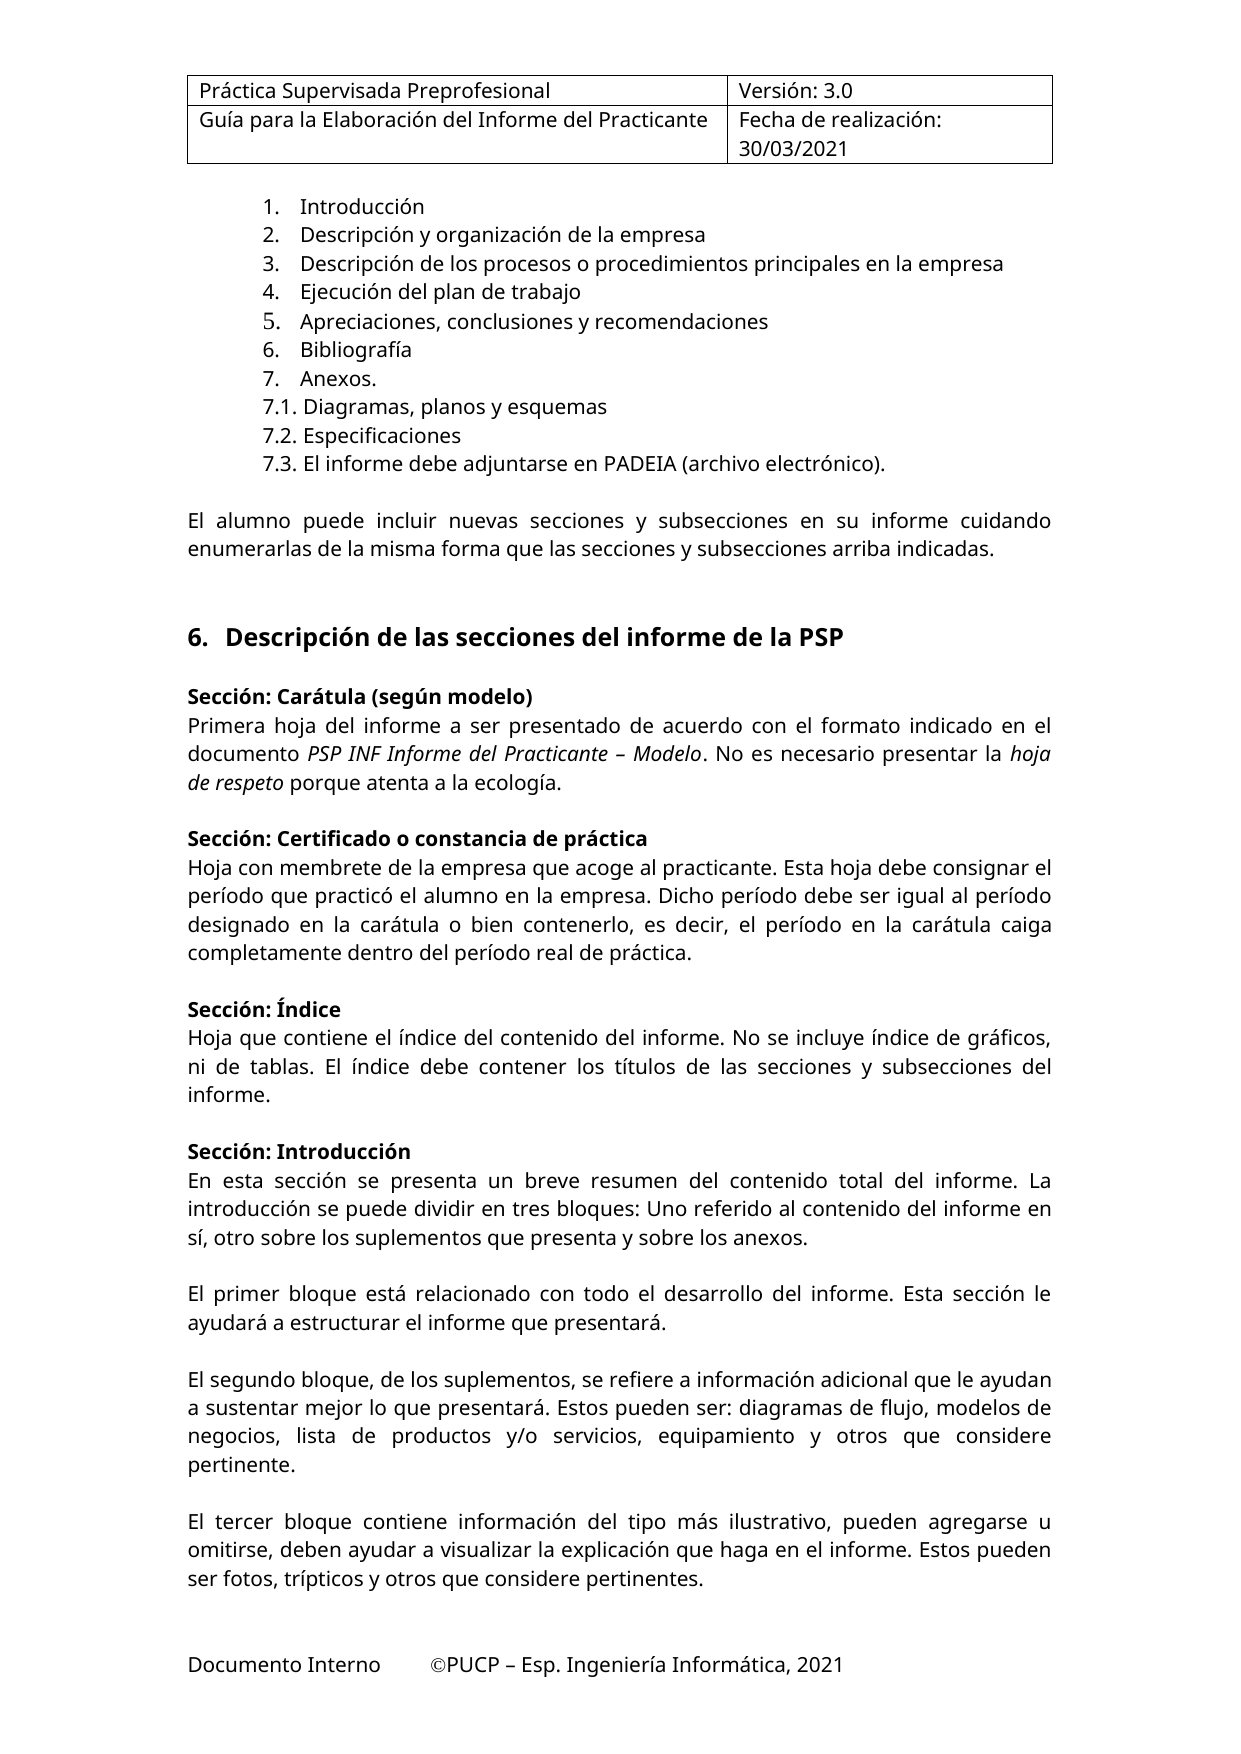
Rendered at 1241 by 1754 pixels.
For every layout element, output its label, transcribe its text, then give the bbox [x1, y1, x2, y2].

list Bibliografía [262, 335, 1053, 364]
list El informe debe adjuntarse en PADEIA (archivo electrónico). [262, 449, 1053, 478]
list Introducción [262, 192, 1053, 221]
list Descripción de las secciones del informe de [187, 620, 1053, 654]
text Sección: Índice [187, 995, 1053, 1023]
text El segundo bloque, de los suplementos, se refiere a información adicional que le ayudan a sustentar mejor lo que presentará. Estos pueden ser: diagramas de flujo, modelos de negocios, lista de productos y/o servicios, equipamiento y otros que considere pertinente. [187, 1365, 1053, 1478]
list Apreciaciones, conclusiones y recomendaciones [262, 306, 1053, 335]
text Primera hoja del informe a ser presentado de acuerdo con el formato indicado en el documento PSP INF Informe del Practicante – Modelo. No es necesario presentar la hoja de respeto porque atenta a la ecología. [187, 711, 1053, 796]
text Sección: Carátula (según modelo) [187, 682, 1053, 711]
list Descripción y organización de la empresa [262, 221, 1053, 249]
text Sección: Introducción [187, 1137, 1053, 1166]
list Anexos. [262, 364, 1053, 392]
text Hoja con membrete de la empresa que acoge al practicante. Esta hoja debe consignar el período que practicó el alumno en la empresa. Dicho período debe ser igual al período designado en la carátula o bien contenerlo, es decir, el período en la carátula caiga completamente dentro del período real de práctica. [187, 853, 1053, 967]
text En esta sección se presenta un breve resumen del contenido total del informe. La introducción se puede dividir en tres bloques: Uno referido al contenido del informe en sí, otro sobre los suplementos que presenta y sobre los anexos. [187, 1166, 1053, 1251]
text Hoja que contiene el índice del contenido del informe. No se incluye índice de gráficos, ni de tablas. El índice debe contener los títulos de las secciones y subsecciones del informe. [187, 1023, 1053, 1109]
list Especificaciones [262, 421, 1053, 449]
text El primer bloque está relacionado con todo el desarrollo del informe. Esta sección le ayudará a estructurar el informe que presentará. [187, 1279, 1053, 1336]
list Descripción de los procesos o procedimientos principales en la empresa [262, 249, 1053, 277]
text Sección: Certificado o constancia de práctica [187, 824, 1053, 853]
list Ejecución del plan de trabajo [262, 277, 1053, 306]
text El tercer bloque contiene información del tipo más ilustrativo, pueden agregarse u omitirse, deben ayudar a visualizar la explicación que haga en el informe. Estos pueden ser fotos, trípticos y otros que considere pertinentes. [187, 1507, 1053, 1592]
text El alumno puede incluir nuevas secciones y subsecciones en su informe cuidando enumerarlas de la misma forma que las secciones y subsecciones arriba indicadas. [187, 506, 1053, 563]
list Diagramas, planos y esquemas [262, 392, 1053, 421]
